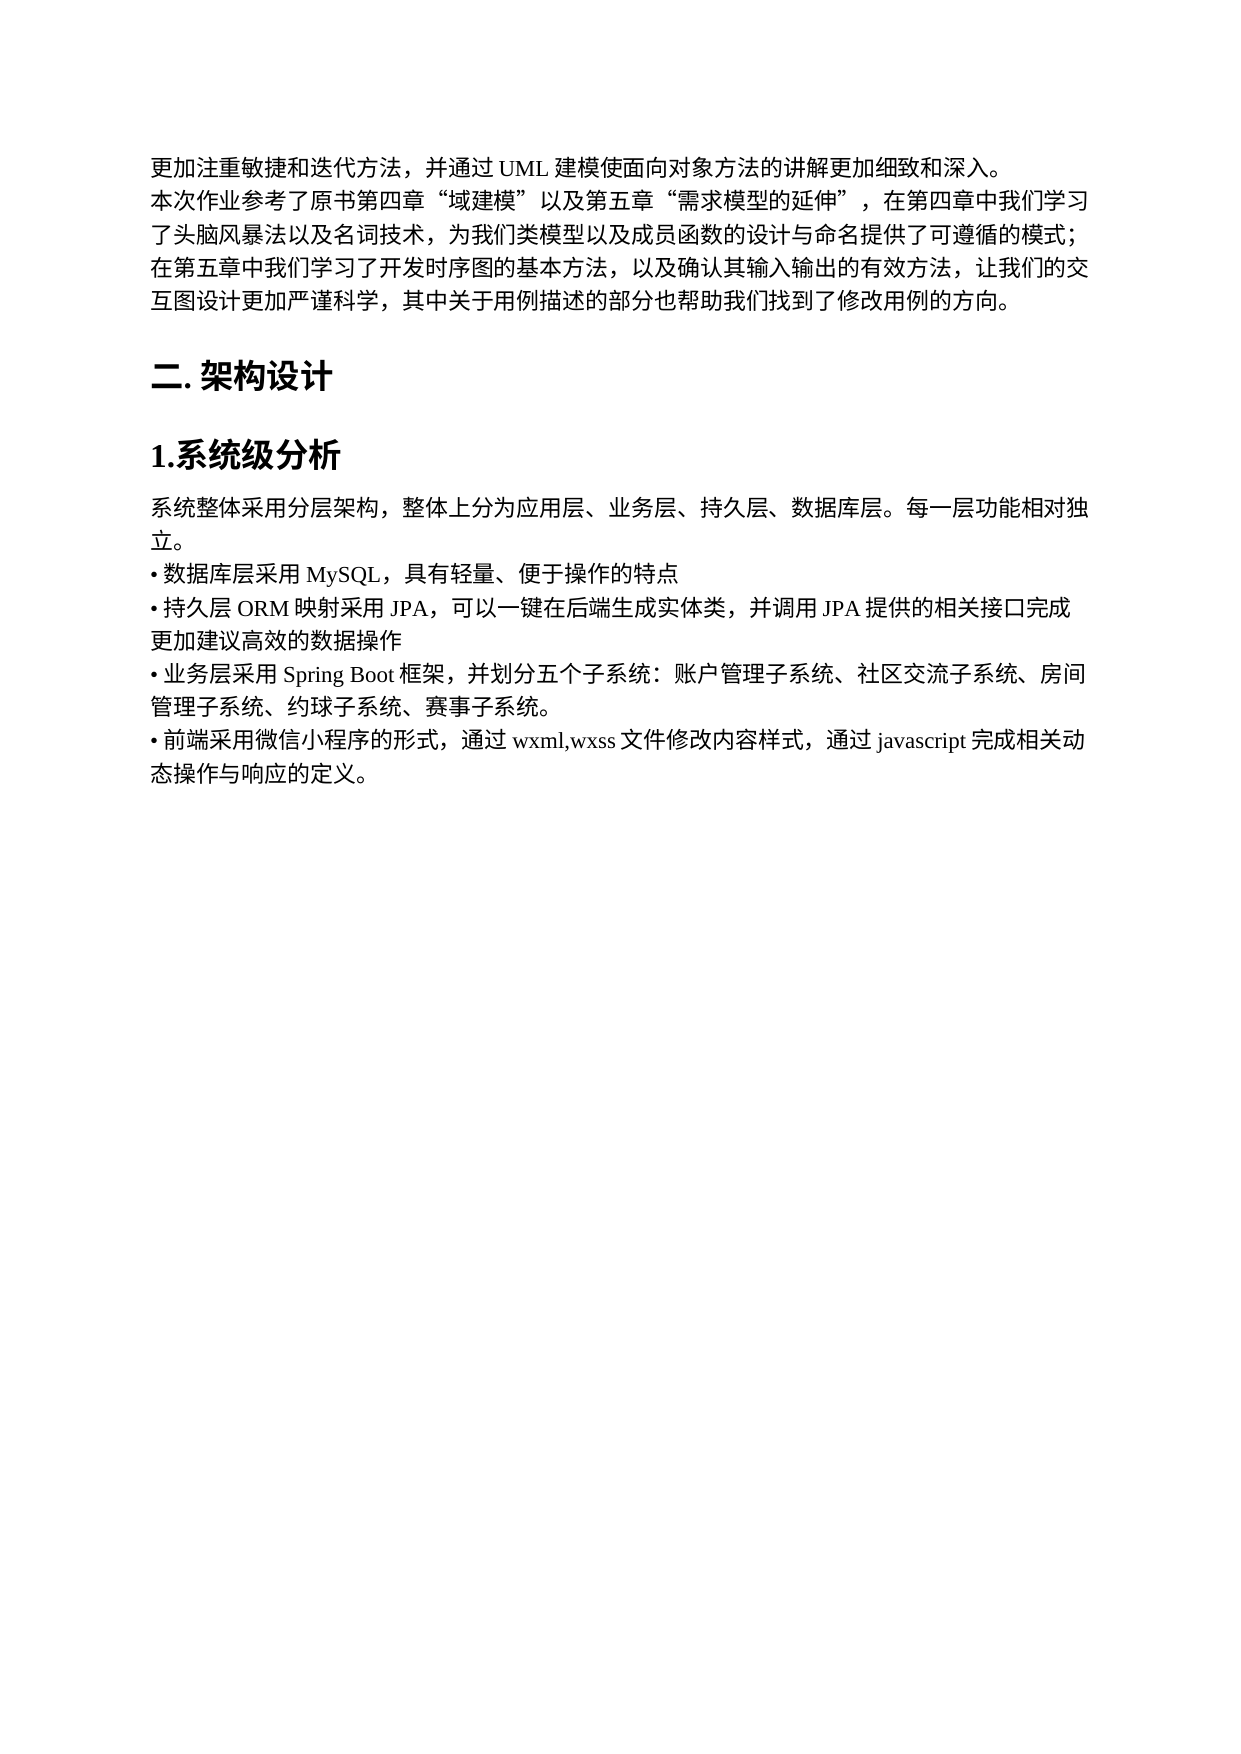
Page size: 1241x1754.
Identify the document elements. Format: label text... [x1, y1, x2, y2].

list 1.系统级分析 [150, 429, 1090, 477]
text • 持久层ORM映射采用JPA，可以一键在后端生成实体类，并调用JPA提供的相关接口完成更加建议高效的数据操作 [150, 589, 1090, 656]
text • 数据库层采用MySQL，具有轻量、便于操作的特点 [150, 556, 1090, 589]
text • 前端采用微信小程序的形式，通过wxml,wxss文件修改内容样式，通过javascript完成相关动态操作与响应的定义。 [150, 722, 1090, 789]
text 系统整体采用分层架构，整体上分为应用层、业务层、持久层、数据库层。每一层功能相对独立。 [150, 490, 1090, 556]
text 二. 架构设计 [150, 349, 1090, 398]
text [150, 150, 1090, 183]
text 本次作业参考了原书第四章“域建模”以及第五章“需求模型的延伸”，在第四章中我们学习了头脑风暴法以及名词技术，为我们类模型以及成员函数的设计与命名提供了可遵循的模式；在第五章中我们学习了开发时序图的基本方法，以及确认其输入输出的有效方法，让我们的交互图设计更加严谨科学，其中关于用例描述的部分也帮助我们找到了修改用例的方向。 [150, 183, 1090, 316]
text • 业务层采用Spring Boot框架，并划分五个子系统：账户管理子系统、社区交流子系统、房间管理子系统、约球子系统、赛事子系统。 [150, 656, 1090, 722]
